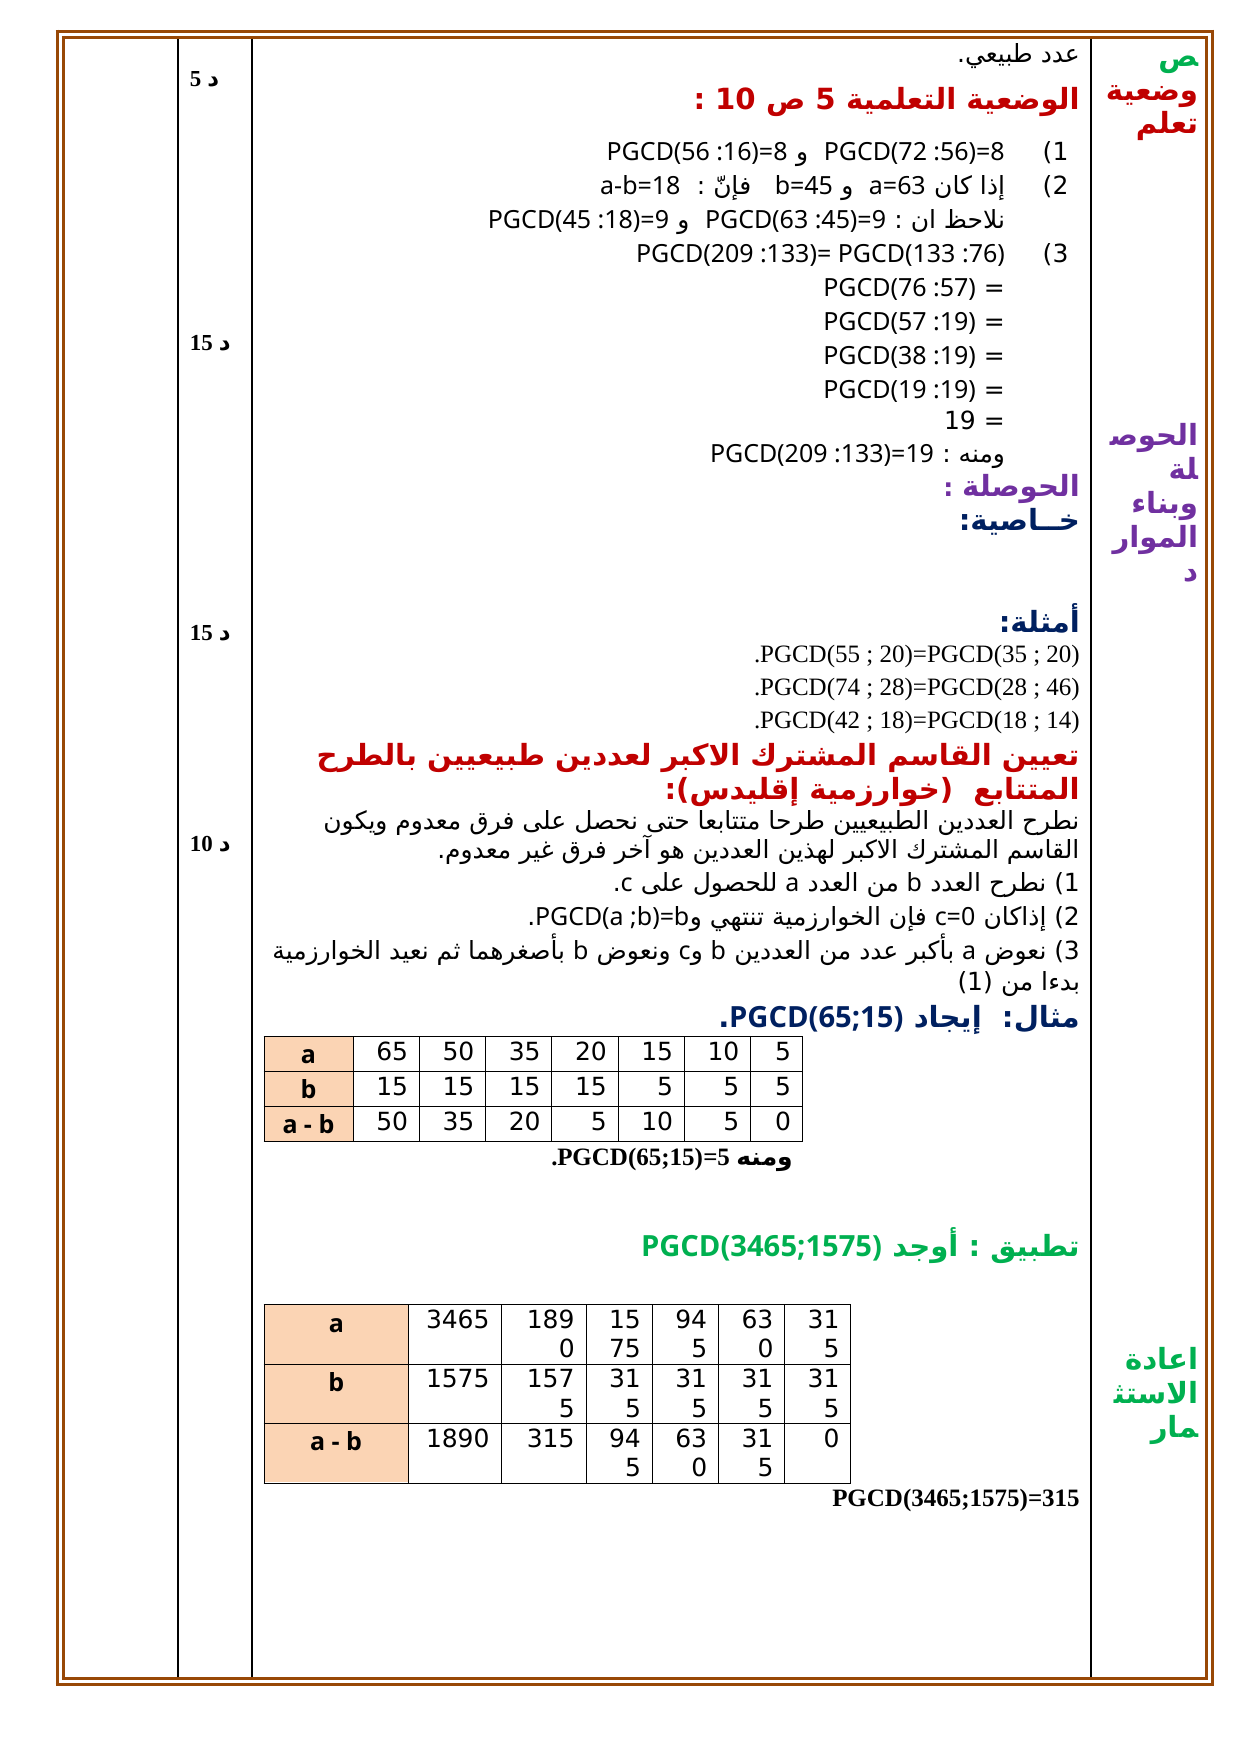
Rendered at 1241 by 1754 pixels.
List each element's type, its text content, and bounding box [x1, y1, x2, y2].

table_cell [253, 39, 1090, 1677]
table_cell 5 د 15 د 15 د 10 د [179, 39, 251, 1677]
table_cell [60, 33, 178, 1677]
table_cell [1091, 33, 1209, 1677]
